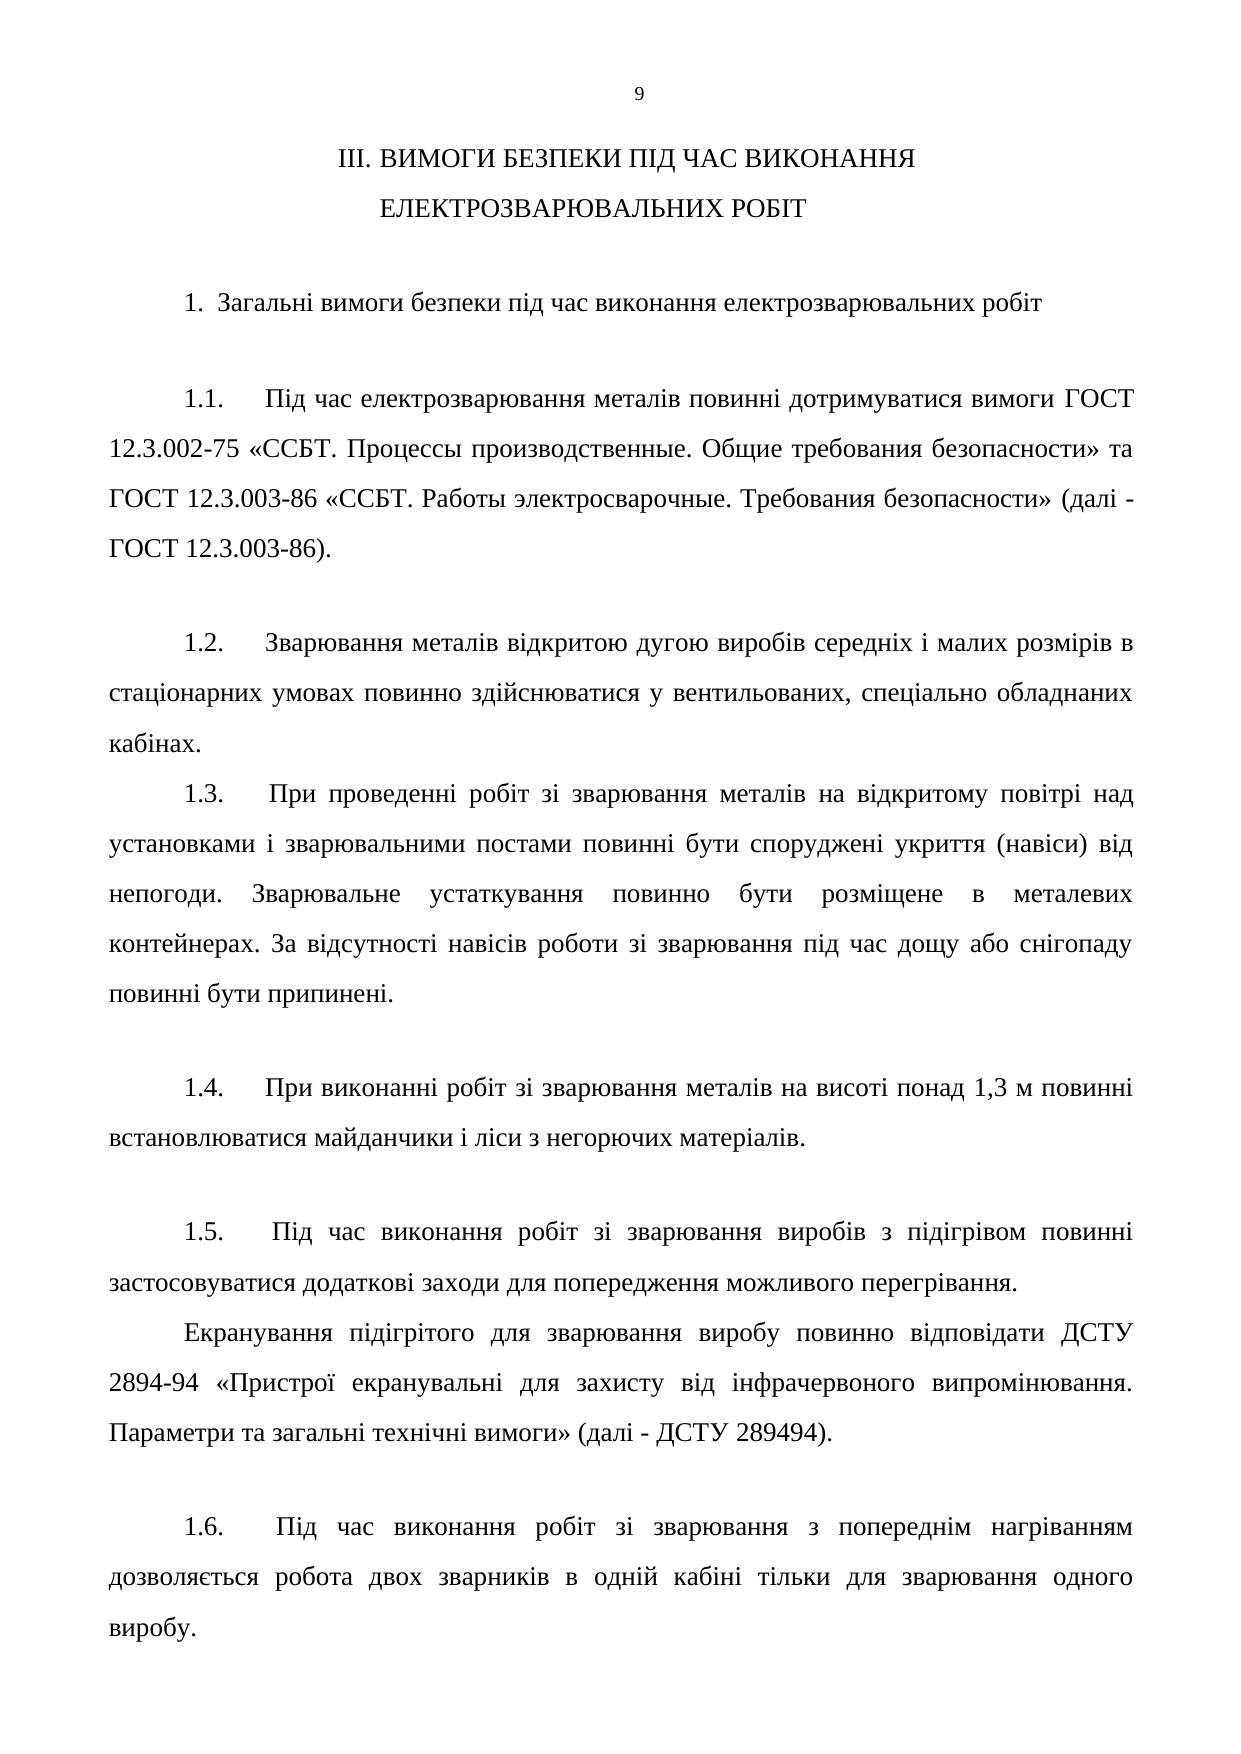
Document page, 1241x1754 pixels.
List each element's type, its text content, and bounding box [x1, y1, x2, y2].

list Загальні вимоги безпеки під час виконання електрозварювальних робіт [108, 290, 1136, 317]
list При виконанні робіт зі зварювання металів на висоті понад 1,3 м повинні встановлюватися майданчики і ліси з негорючих матеріалів. [108, 1056, 1134, 1157]
text ІІІ. ВИМОГИ БЕЗПЕКИ ПІД ЧАС ВИКОНАННЯ ЕЛЕКТРОЗВАРЮВАЛЬНИХ РОБІТ [338, 127, 982, 228]
text Екранування підігрітого для зварювання виробу повинно відповідати ДСТУ 2894-94 «Пристрої екранувальні для захисту від інфрачервоного випромінювання. Параметри та загальні технічні вимоги» (далі - ДСТУ 289494). [108, 1301, 1134, 1451]
list Під час виконання робіт зі зварювання виробів з підігрівом повинні застосовуватися додаткові заходи для попередження можливого перегрівання. [108, 1200, 1134, 1301]
list Під час виконання робіт зі зварювання з попереднім нагріванням дозволяється робота двох зварників в одній кабіні тільки для зварювання одного виробу. [108, 1495, 1134, 1646]
list При проведенні робіт зі зварювання металів на відкритому повітрі над установками і зварювальними постами повинні бути споруджені укриття (навіси) від непогоди. Зварювальне устаткування повинно бути розміщене в металевих контейнерах. За відсутності навісів роботи зі зварювання під час дощу або снігопаду повинні бути припинені. [108, 762, 1134, 1012]
list Зварювання металів відкритою дугою виробів середніх і малих розмірів в стаціонарних умовах повинно здійснюватися у вентильованих, спеціально обладнаних кабінах. [108, 611, 1134, 762]
list Під час електрозварювання металів повинні дотримуватися вимоги ГОСТ 12.3.002-75 «ССБТ. Процессы производственные. Общие требования безопасности» та ГОСТ 12.3.003-86 «ССБТ. Работы электросварочные. Требования безопасности» (далі - ГОСТ 12.3.003-86). [108, 367, 1134, 567]
